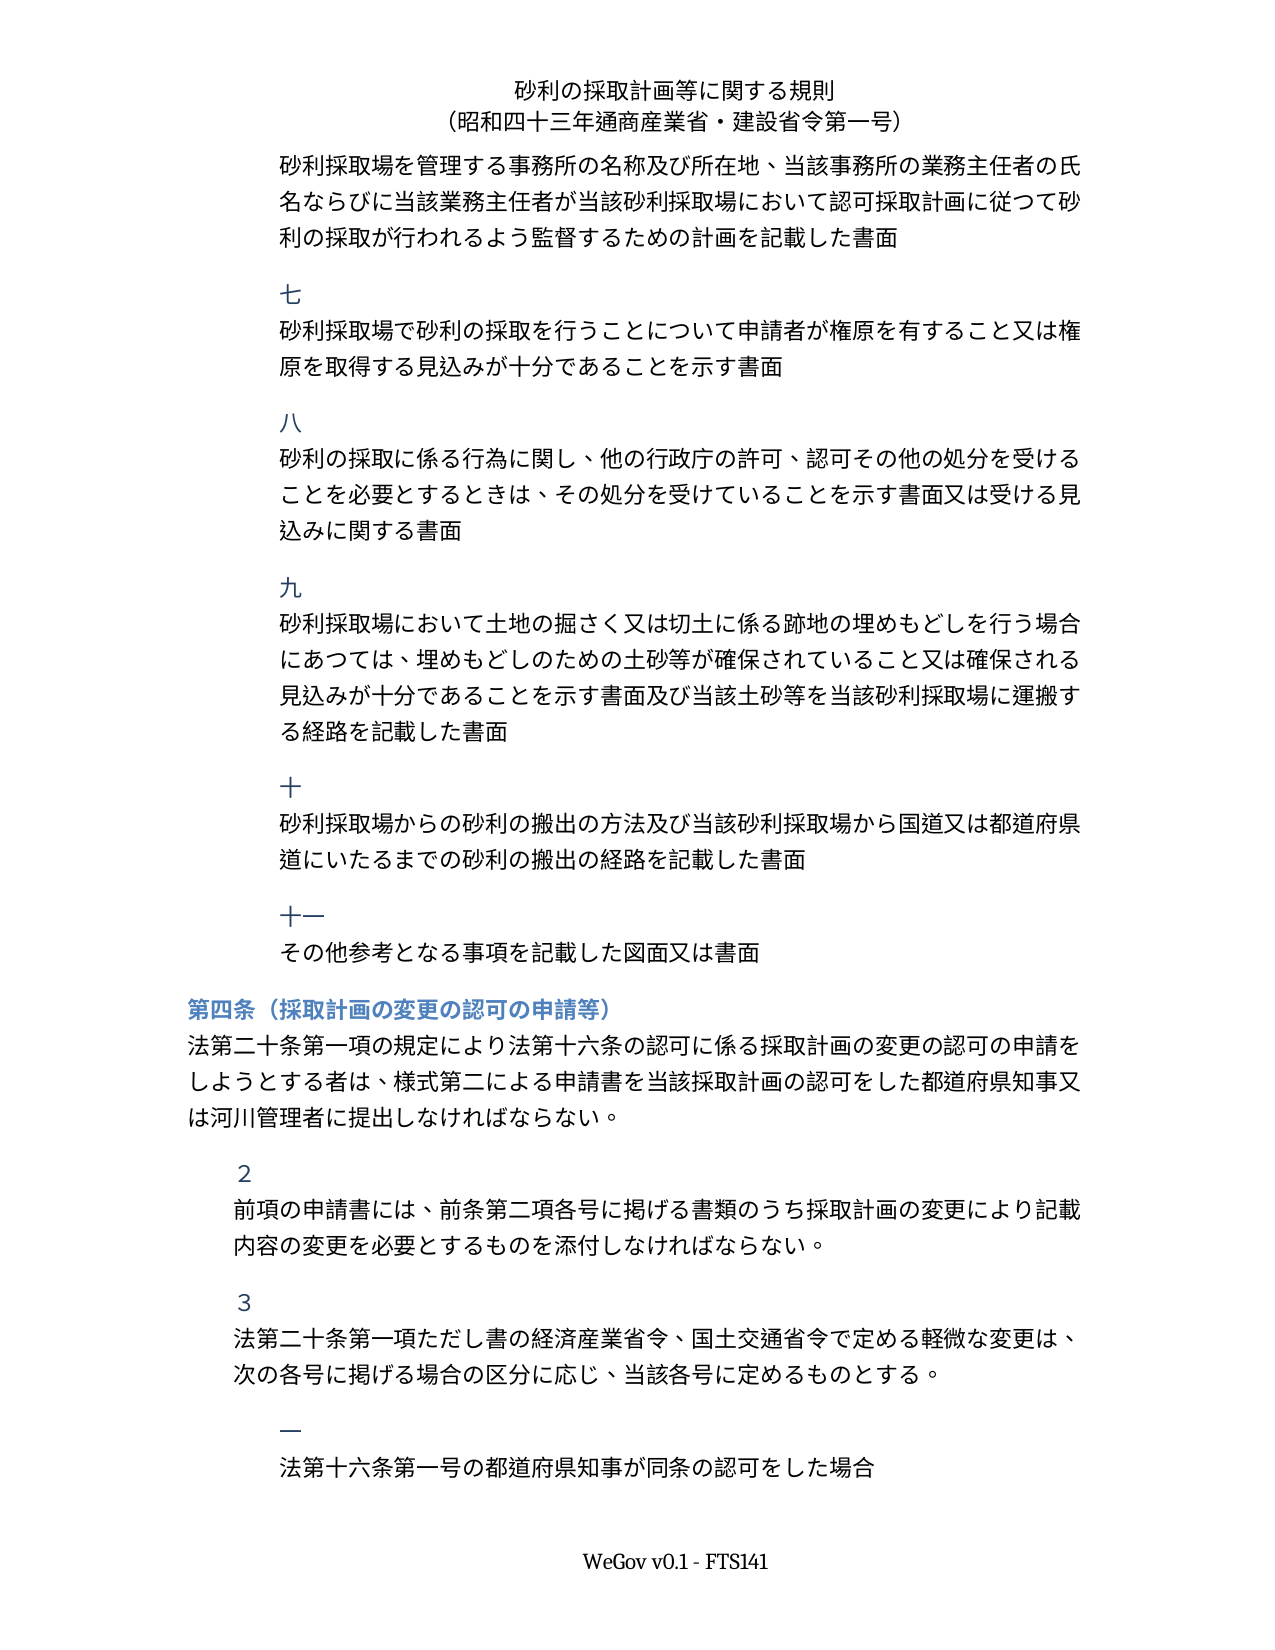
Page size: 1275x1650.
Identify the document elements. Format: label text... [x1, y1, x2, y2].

text 法第二十条第一項ただし書の経済産業省令、国土交通省令で定める軽微な変更は、次の各号に掲げる場合の区分に応じ、当該各号に定めるものとする。 [233, 1323, 1087, 1390]
text その他参考となる事項を記載した図面又は書面 [279, 937, 1087, 968]
subtitle 第四条（採取計画の変更の認可の申請等） [187, 994, 1087, 1025]
subtitle 七 [279, 279, 1087, 310]
text 砂利採取場で砂利の採取を行うことについて申請者が権原を有すること又は権原を取得する見込みが十分であることを示す書面 [279, 314, 1087, 382]
subtitle 一 [279, 1416, 1087, 1447]
text 砂利採取場からの砂利の搬出の方法及び当該砂利採取場から国道又は都道府県道にいたるまでの砂利の搬出の経路を記載した書面 [279, 808, 1087, 876]
text 砂利採取場を管理する事務所の名称及び所在地、当該事務所の業務主任者の氏名ならびに当該業務主任者が当該砂利採取場において認可採取計画に従つて砂利の採取が行われるよう監督するための計画を記載した書面 [279, 150, 1087, 253]
text 法第二十条第一項の規定により法第十六条の認可に係る採取計画の変更の認可の申請をしようとする者は、様式第二による申請書を当該採取計画の認可をした都道府県知事又は河川管理者に提出しなければならない。 [187, 1030, 1087, 1133]
subtitle 九 [279, 572, 1087, 603]
subtitle 十 [279, 772, 1087, 804]
text 前項の申請書には、前条第二項各号に掲げる書類のうち採取計画の変更により記載内容の変更を必要とするものを添付しなければならない。 [233, 1194, 1087, 1261]
subtitle ２ [233, 1158, 1087, 1189]
subtitle 十一 [279, 901, 1087, 932]
text 砂利採取場において土地の掘さく又は切土に係る跡地の埋めもどしを行う場合にあつては、埋めもどしのための土砂等が確保されていること又は確保される見込みが十分であることを示す書面及び当該土砂等を当該砂利採取場に運搬する経路を記載した書面 [279, 608, 1087, 747]
text 砂利の採取に係る行為に関し、他の行政庁の許可、認可その他の処分を受けることを必要とするときは、その処分を受けていることを示す書面又は受ける見込みに関する書面 [279, 443, 1087, 546]
subtitle ３ [233, 1287, 1087, 1318]
subtitle 八 [279, 407, 1087, 438]
text 法第十六条第一号の都道府県知事が同条の認可をした場合 [279, 1452, 1087, 1483]
